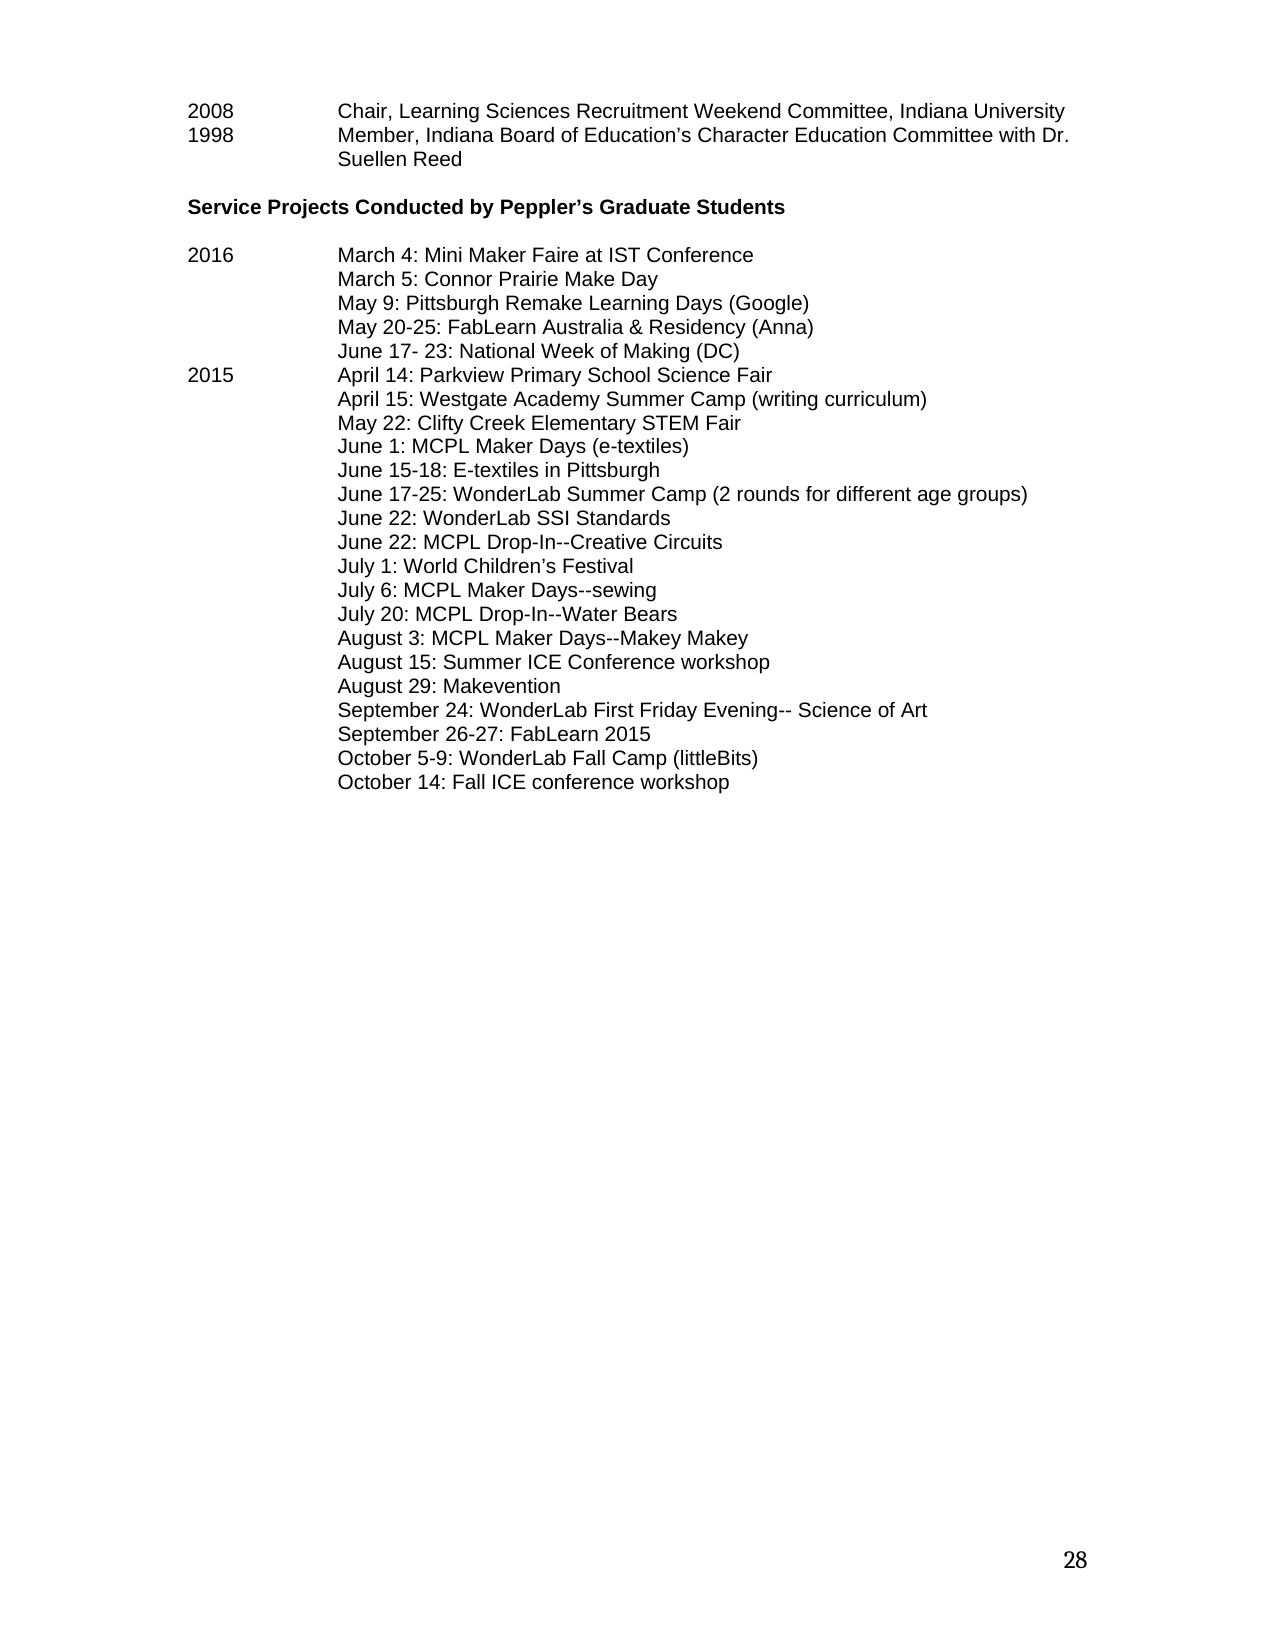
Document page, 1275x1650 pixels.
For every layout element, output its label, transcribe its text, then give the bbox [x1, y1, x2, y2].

text July 6: MCPL Maker Days--sewing [337, 578, 1087, 602]
text 2016 March 4: Mini Maker Faire at IST Conference [187, 243, 1087, 267]
text September 26-27: FabLearn 2015 [337, 722, 1087, 746]
text October 14: Fall ICE conference workshop [337, 770, 1087, 794]
text June 15-18: E-textiles in Pittsburgh [337, 458, 1087, 482]
text August 3: MCPL Maker Days--Makey Makey [337, 626, 1087, 650]
text October 5-9: WonderLab Fall Camp (littleBits) [337, 746, 1087, 770]
text 2008 Chair, Learning Sciences Recruitment Weekend Committee, Indiana University [187, 99, 1087, 123]
text Service Projects Conducted by Peppler’s Graduate Students [187, 195, 1087, 219]
text 2015 April 14: Parkview Primary School Science Fair [187, 362, 1087, 386]
text June 22: WonderLab SSI Standards [337, 506, 1087, 530]
text June 17-25: WonderLab Summer Camp (2 rounds for different age groups) [337, 482, 1087, 506]
text June 22: MCPL Drop-In--Creative Circuits [337, 530, 1087, 554]
text May 9: Pittsburgh Remake Learning Days (Google) [337, 291, 1087, 314]
text June 17- 23: National Week of Making (DC) [337, 338, 1087, 362]
text June 1: MCPL Maker Days (e-textiles) [337, 434, 1087, 458]
text August 15: Summer ICE Conference workshop [337, 650, 1087, 674]
text July 20: MCPL Drop-In--Water Bears [337, 602, 1087, 626]
text 1998 Member, Indiana Board of Education’s Character Education Committee with Dr. Suellen Reed [187, 123, 1087, 171]
text March 5: Connor Prairie Make Day [337, 267, 1087, 291]
text September 24: WonderLab First Friday Evening-- Science of Art [337, 698, 1087, 722]
text July 1: World Children’s Festival [337, 554, 1087, 578]
text May 20-25: FabLearn Australia & Residency (Anna) [337, 314, 1087, 338]
text April 15: Westgate Academy Summer Camp (writing curriculum) [337, 386, 1087, 410]
text August 29: Makevention [337, 674, 1087, 698]
text May 22: Clifty Creek Elementary STEM Fair [337, 410, 1087, 434]
